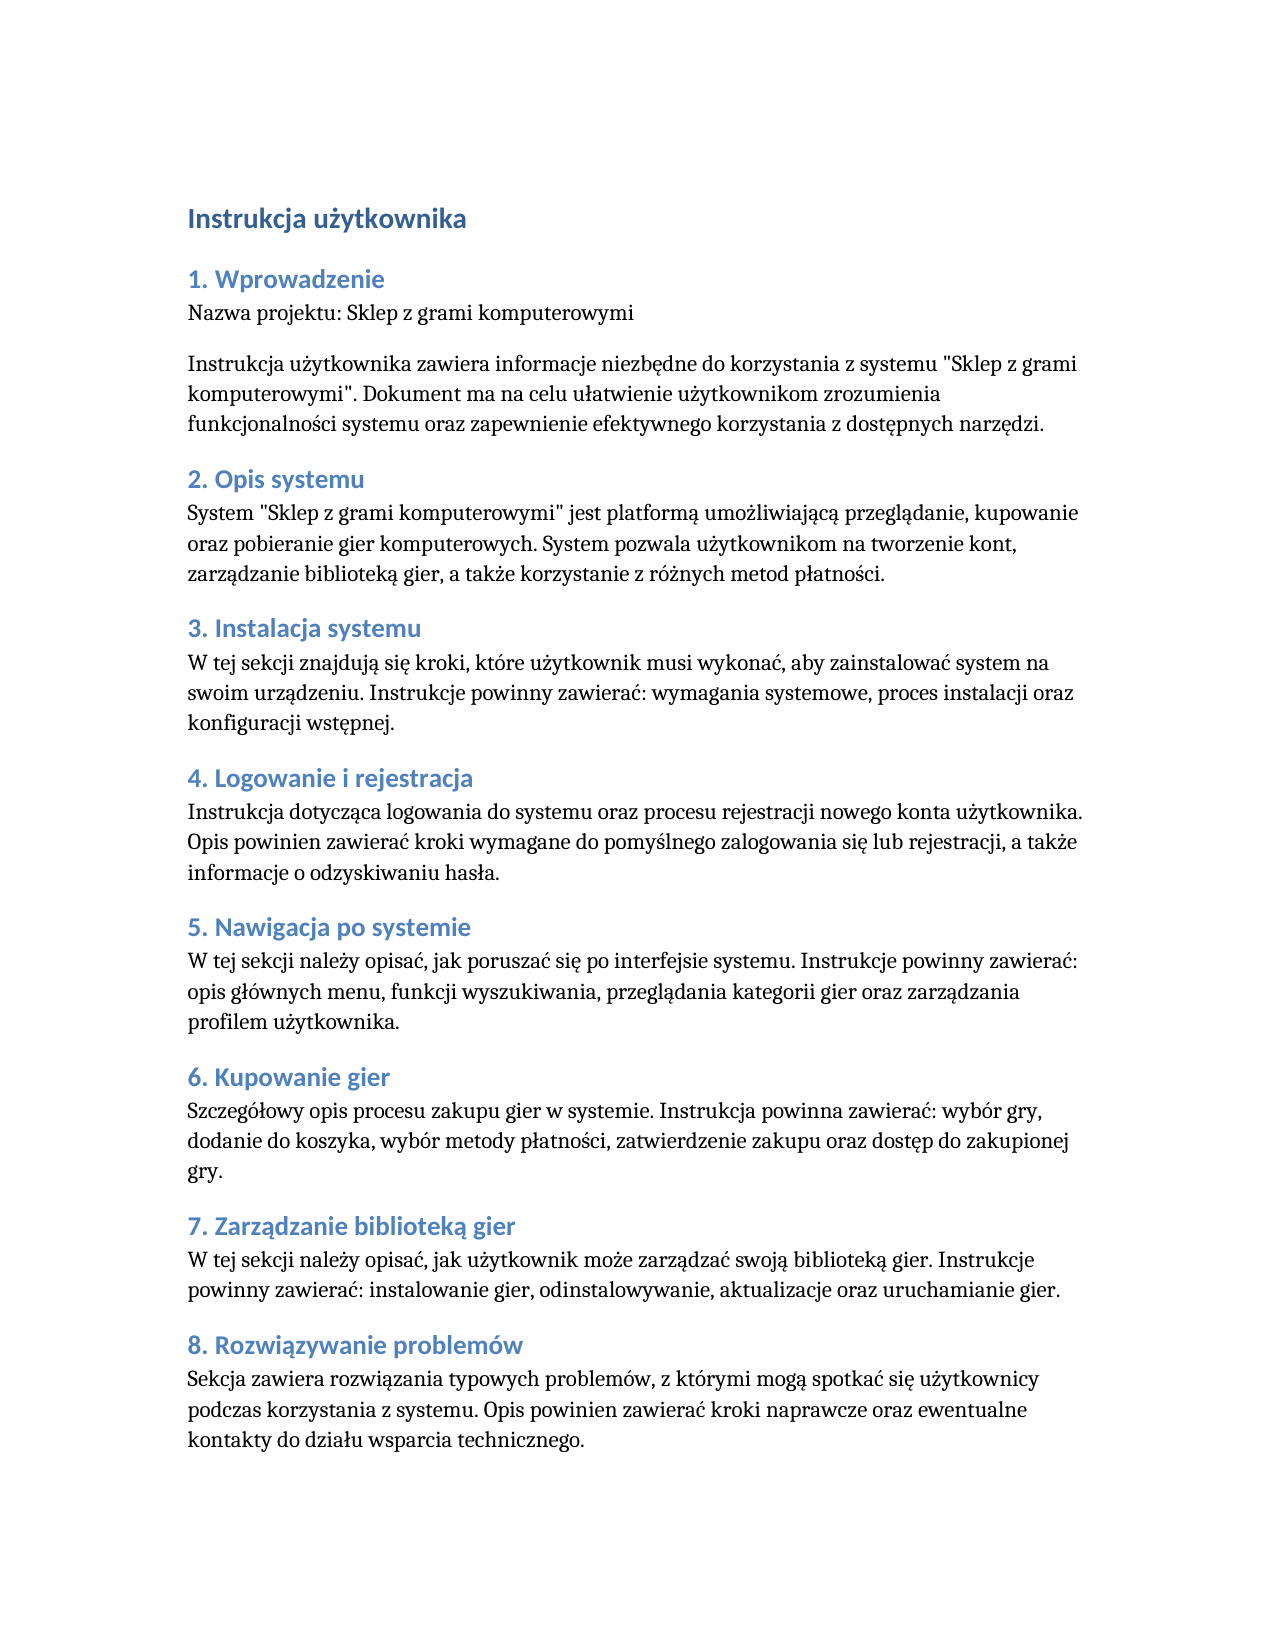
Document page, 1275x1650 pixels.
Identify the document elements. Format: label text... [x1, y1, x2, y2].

subtitle 3. Instalacja systemu [187, 612, 1087, 644]
text W tej sekcji należy opisać, jak poruszać się po interfejsie systemu. Instrukcje powinny zawierać: opis głównych menu, funkcji wyszukiwania, przeglądania kategorii gier oraz zarządzania profilem użytkownika. [187, 948, 1087, 1035]
subtitle 2. Opis systemu [187, 462, 1087, 495]
text W tej sekcji należy opisać, jak użytkownik może zarządzać swoją biblioteką gier. Instrukcje powinny zawierać: instalowanie gier, odinstalowywanie, aktualizacje oraz uruchamianie gier. [187, 1247, 1087, 1303]
text Instrukcja dotycząca logowania do systemu oraz procesu rejestracji nowego konta użytkownika. Opis powinien zawierać kroki wymagane do pomyślnego zalogowania się lub rejestracji, a także informacje o odzyskiwaniu hasła. [187, 799, 1087, 886]
subtitle 8. Rozwiązywanie problemów [187, 1328, 1087, 1361]
subtitle 7. Zarządzanie biblioteką gier [187, 1209, 1087, 1242]
text Instrukcja użytkownika zawiera informacje niezbędne do korzystania z systemu "Sklep z grami komputerowymi". Dokument ma na celu ułatwienie użytkownikom zrozumienia funkcjonalności systemu oraz zapewnienie efektywnego korzystania z dostępnych narzędzi. [187, 351, 1087, 437]
subtitle 5. Nawigacja po systemie [187, 910, 1087, 943]
subtitle Instrukcja użytkownika [187, 200, 1087, 236]
text Szczegółowy opis procesu zakupu gier w systemie. Instrukcja powinna zawierać: wybór gry, dodanie do koszyka, wybór metody płatności, zatwierdzenie zakupu oraz dostęp do zakupionej gry. [187, 1098, 1087, 1184]
text System "Sklep z grami komputerowymi" jest platformą umożliwiającą przeglądanie, kupowanie oraz pobieranie gier komputerowych. System pozwala użytkownikom na tworzenie kont, zarządzanie biblioteką gier, a także korzystanie z różnych metod płatności. [187, 500, 1087, 587]
subtitle 4. Logowanie i rejestracja [187, 761, 1087, 794]
text Nazwa projektu: Sklep z grami komputerowymi [187, 300, 1087, 326]
subtitle 6. Kupowanie gier [187, 1060, 1087, 1093]
subtitle 1. Wprowadzenie [187, 262, 1087, 295]
text W tej sekcji znajdują się kroki, które użytkownik musi wykonać, aby zainstalować system na swoim urządzeniu. Instrukcje powinny zawierać: wymagania systemowe, proces instalacji oraz konfiguracji wstępnej. [187, 649, 1087, 736]
text Sekcja zawiera rozwiązania typowych problemów, z którymi mogą spotkać się użytkownicy podczas korzystania z systemu. Opis powinien zawierać kroki naprawcze oraz ewentualne kontakty do działu wsparcia technicznego. [187, 1366, 1087, 1453]
